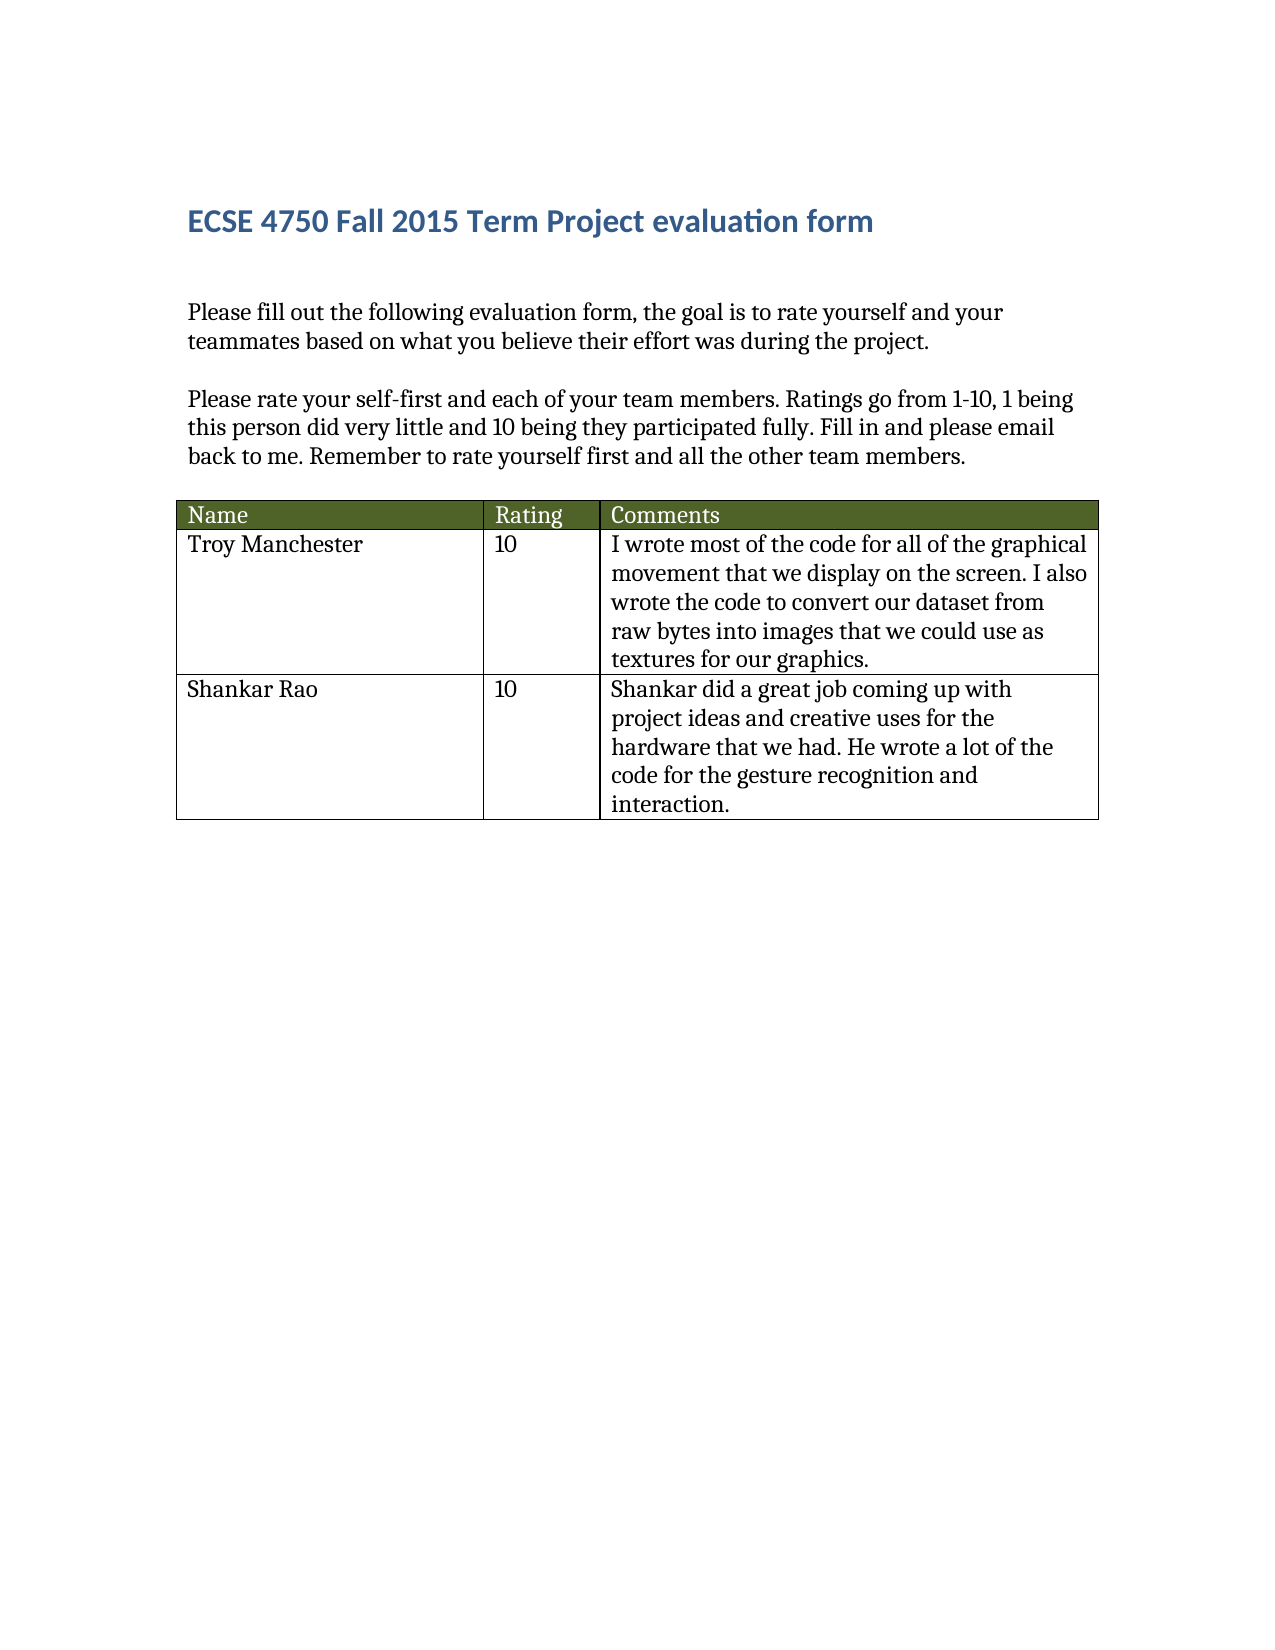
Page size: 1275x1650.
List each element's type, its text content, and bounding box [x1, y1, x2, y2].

table_header Comments [601, 501, 1098, 529]
table_header Name [177, 501, 483, 529]
table_cell I wrote most of the code for all of the graphical movement that we display on the screen. I also wrote the code to convert our dataset from raw bytes into images that we could use as textures for our graphics. [601, 530, 1098, 674]
table_header Rating [484, 501, 599, 529]
text Please rate your self-first and each of your team members. Ratings go from 1-10, 1 being this person did very little and 10 being they participated fully. Fill in and please email back to me. Remember to rate yourself first and all the other team members. [187, 384, 1087, 471]
table_cell 10 [484, 675, 599, 819]
table_cell 10 [484, 530, 599, 674]
table_cell Shankar did a great job coming up with project ideas and creative uses for the hardware that we had. He wrote a lot of the code for the gesture recognition and interaction. [601, 675, 1098, 819]
text Please fill out the following evaluation form, the goal is to rate yourself and your teammates based on what you believe their effort was during the project. [187, 298, 1087, 356]
table_cell Shankar Rao [177, 675, 483, 819]
table_cell Troy Manchester [177, 530, 483, 674]
subtitle ECSE 4750 Fall 2015 Term Project evaluation form [187, 200, 1087, 241]
